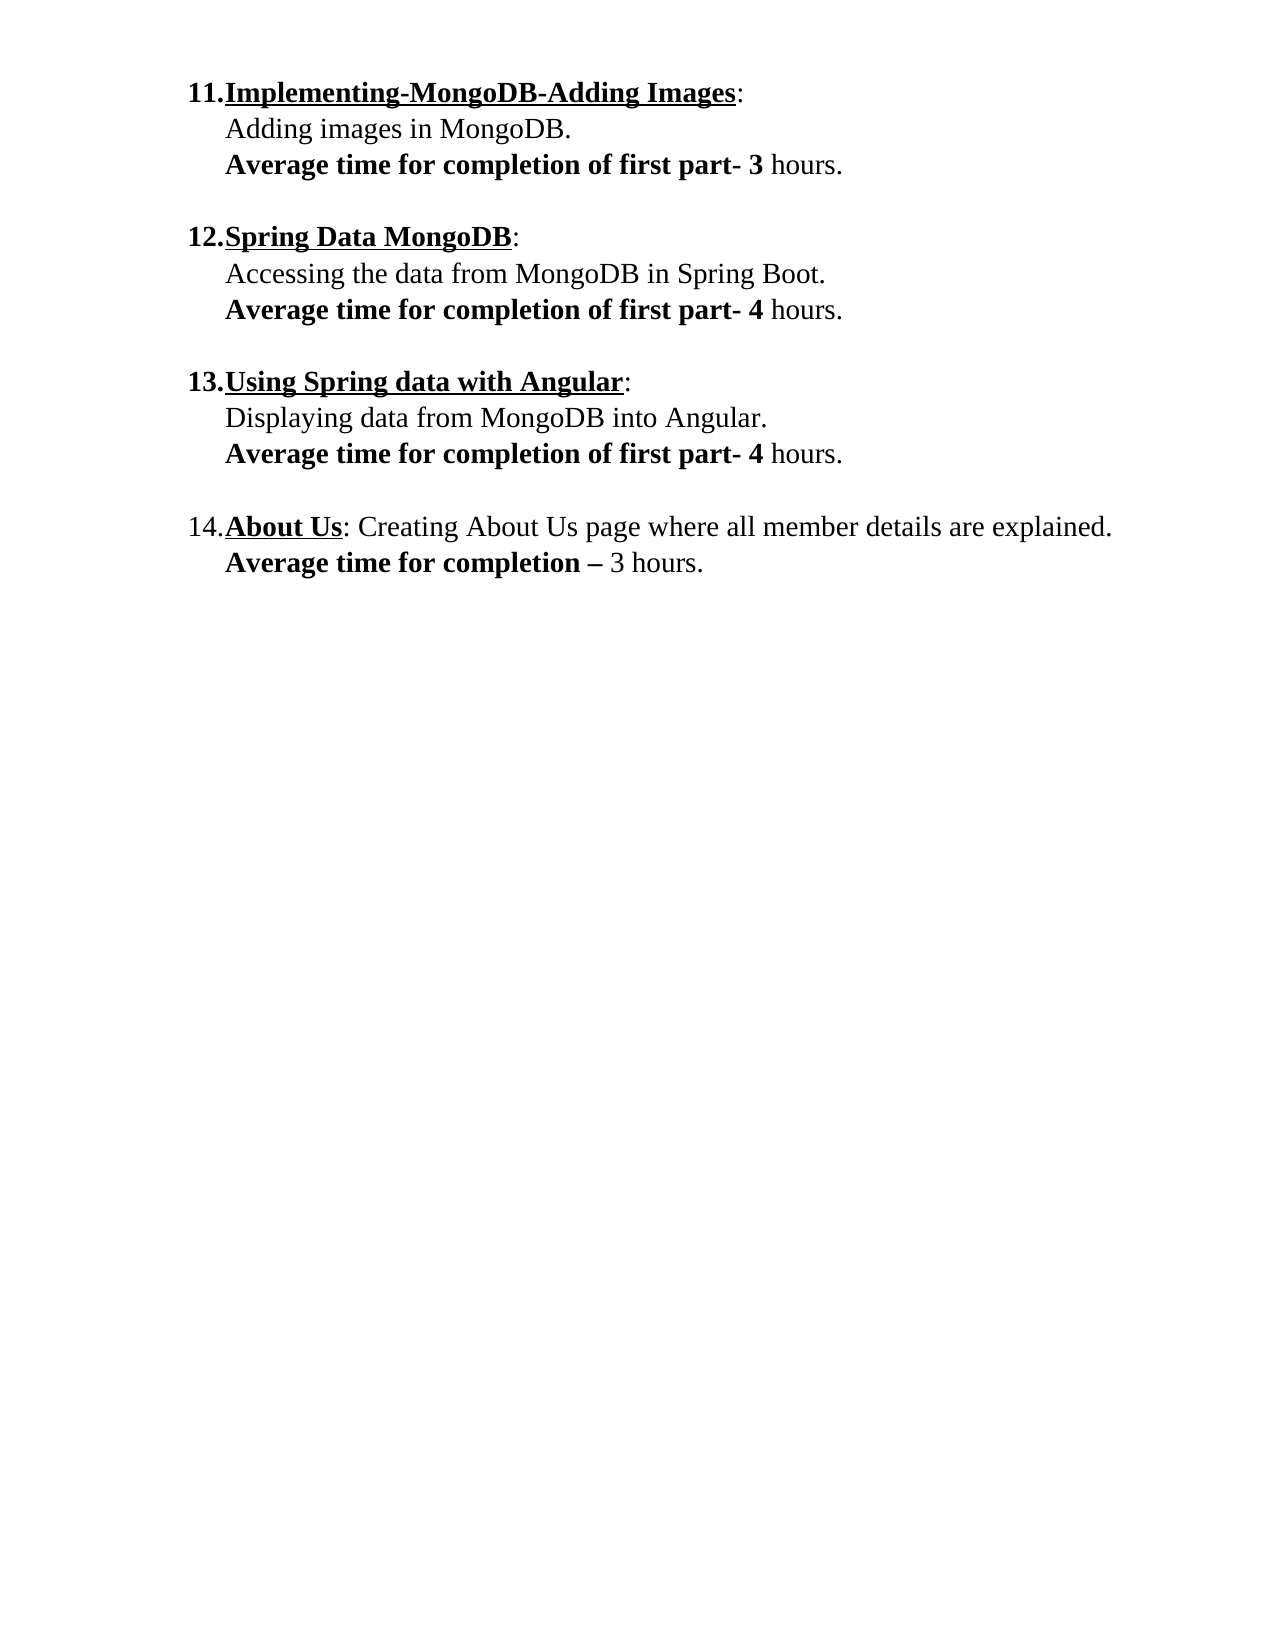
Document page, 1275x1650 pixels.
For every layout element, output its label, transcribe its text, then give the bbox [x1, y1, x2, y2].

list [225, 147, 1125, 181]
list Adding images in MongoDB. [225, 111, 1125, 145]
list Spring Data MongoDB: [187, 219, 1125, 253]
list Displaying data from MongoDB into Angular. [225, 400, 1125, 434]
list About Us: Creating About Us page where all member details are explained. [187, 509, 1125, 542]
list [225, 292, 1125, 325]
list Average time for completion of first part- 4 hours. [225, 436, 1125, 470]
list Accessing the data from MongoDB in Spring Boot. [225, 256, 1125, 289]
list Implementing-MongoDB-Adding Images: [187, 75, 1125, 108]
list Using Spring data with Angular: [187, 364, 1125, 398]
list Average time for completion – 3 hours. [225, 545, 1125, 578]
